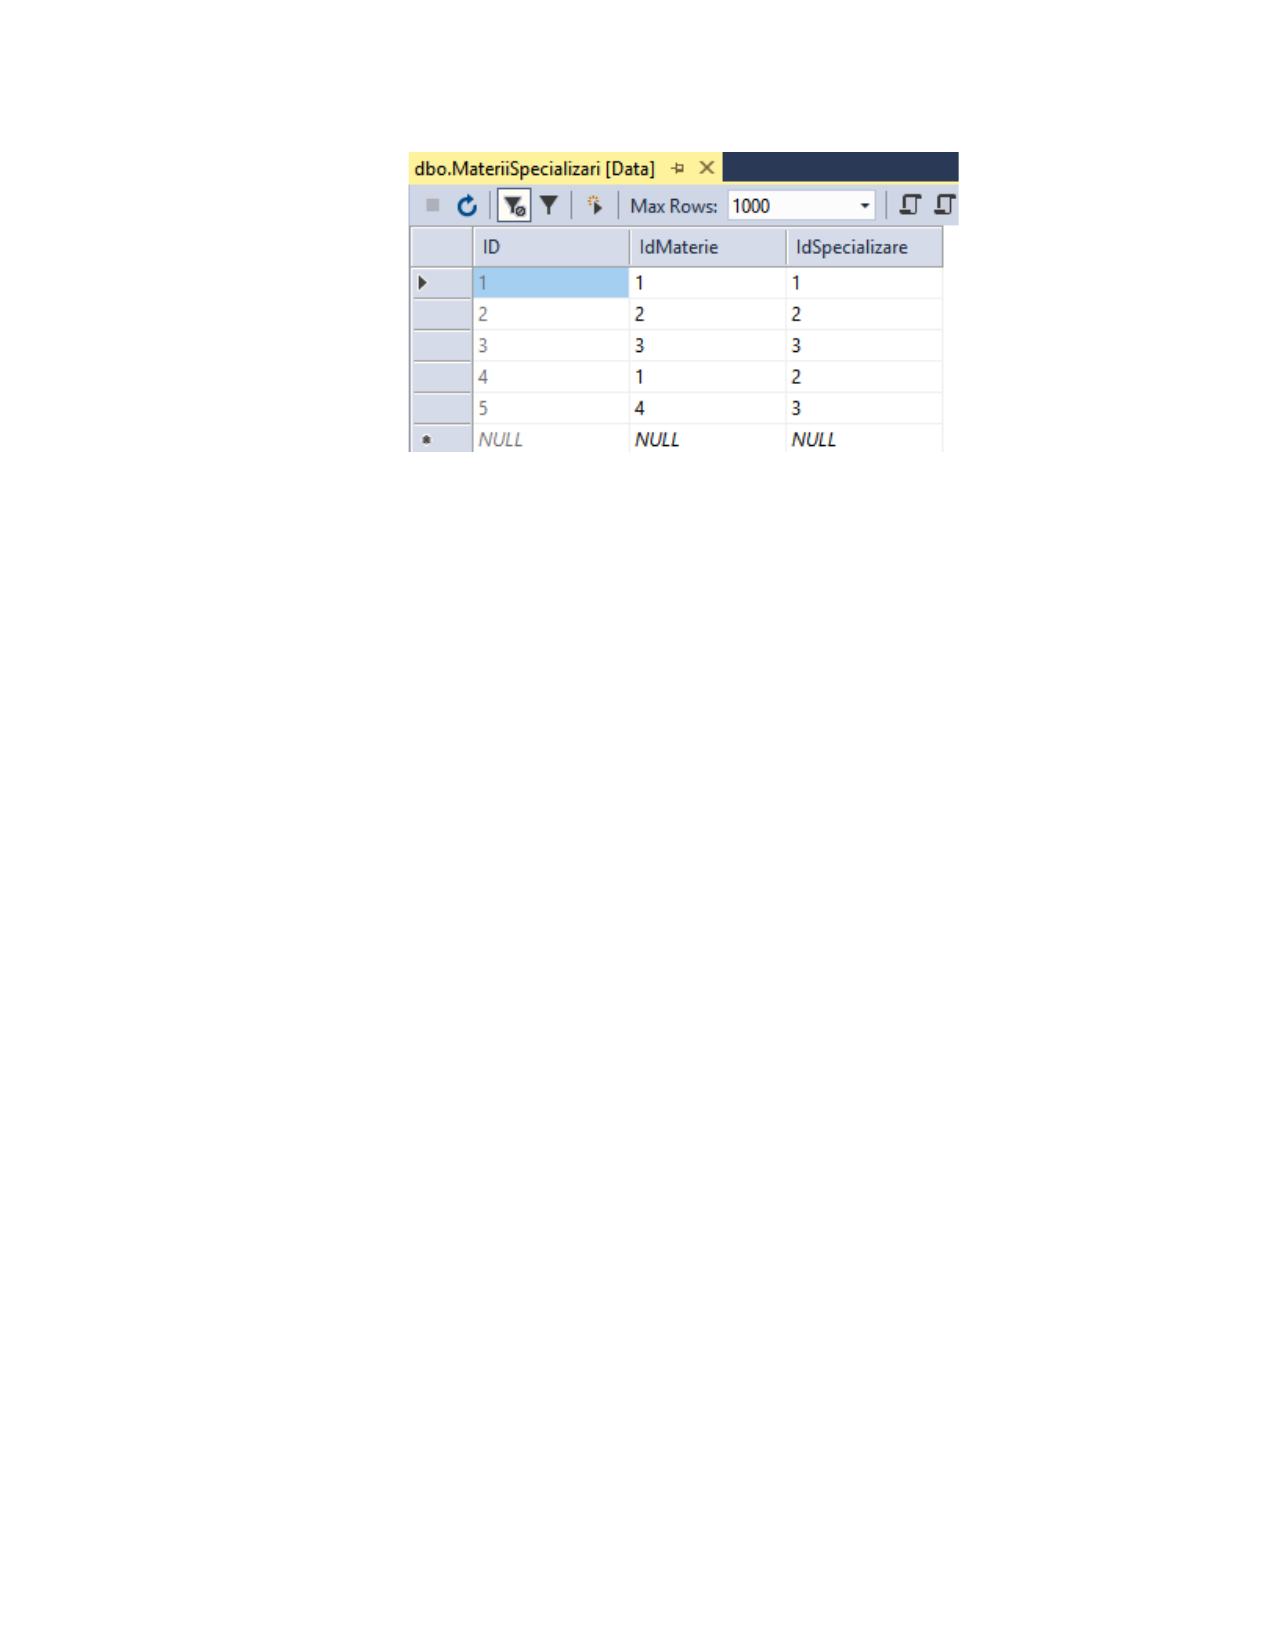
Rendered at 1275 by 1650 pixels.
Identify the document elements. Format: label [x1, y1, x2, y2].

picture [408, 152, 959, 452]
